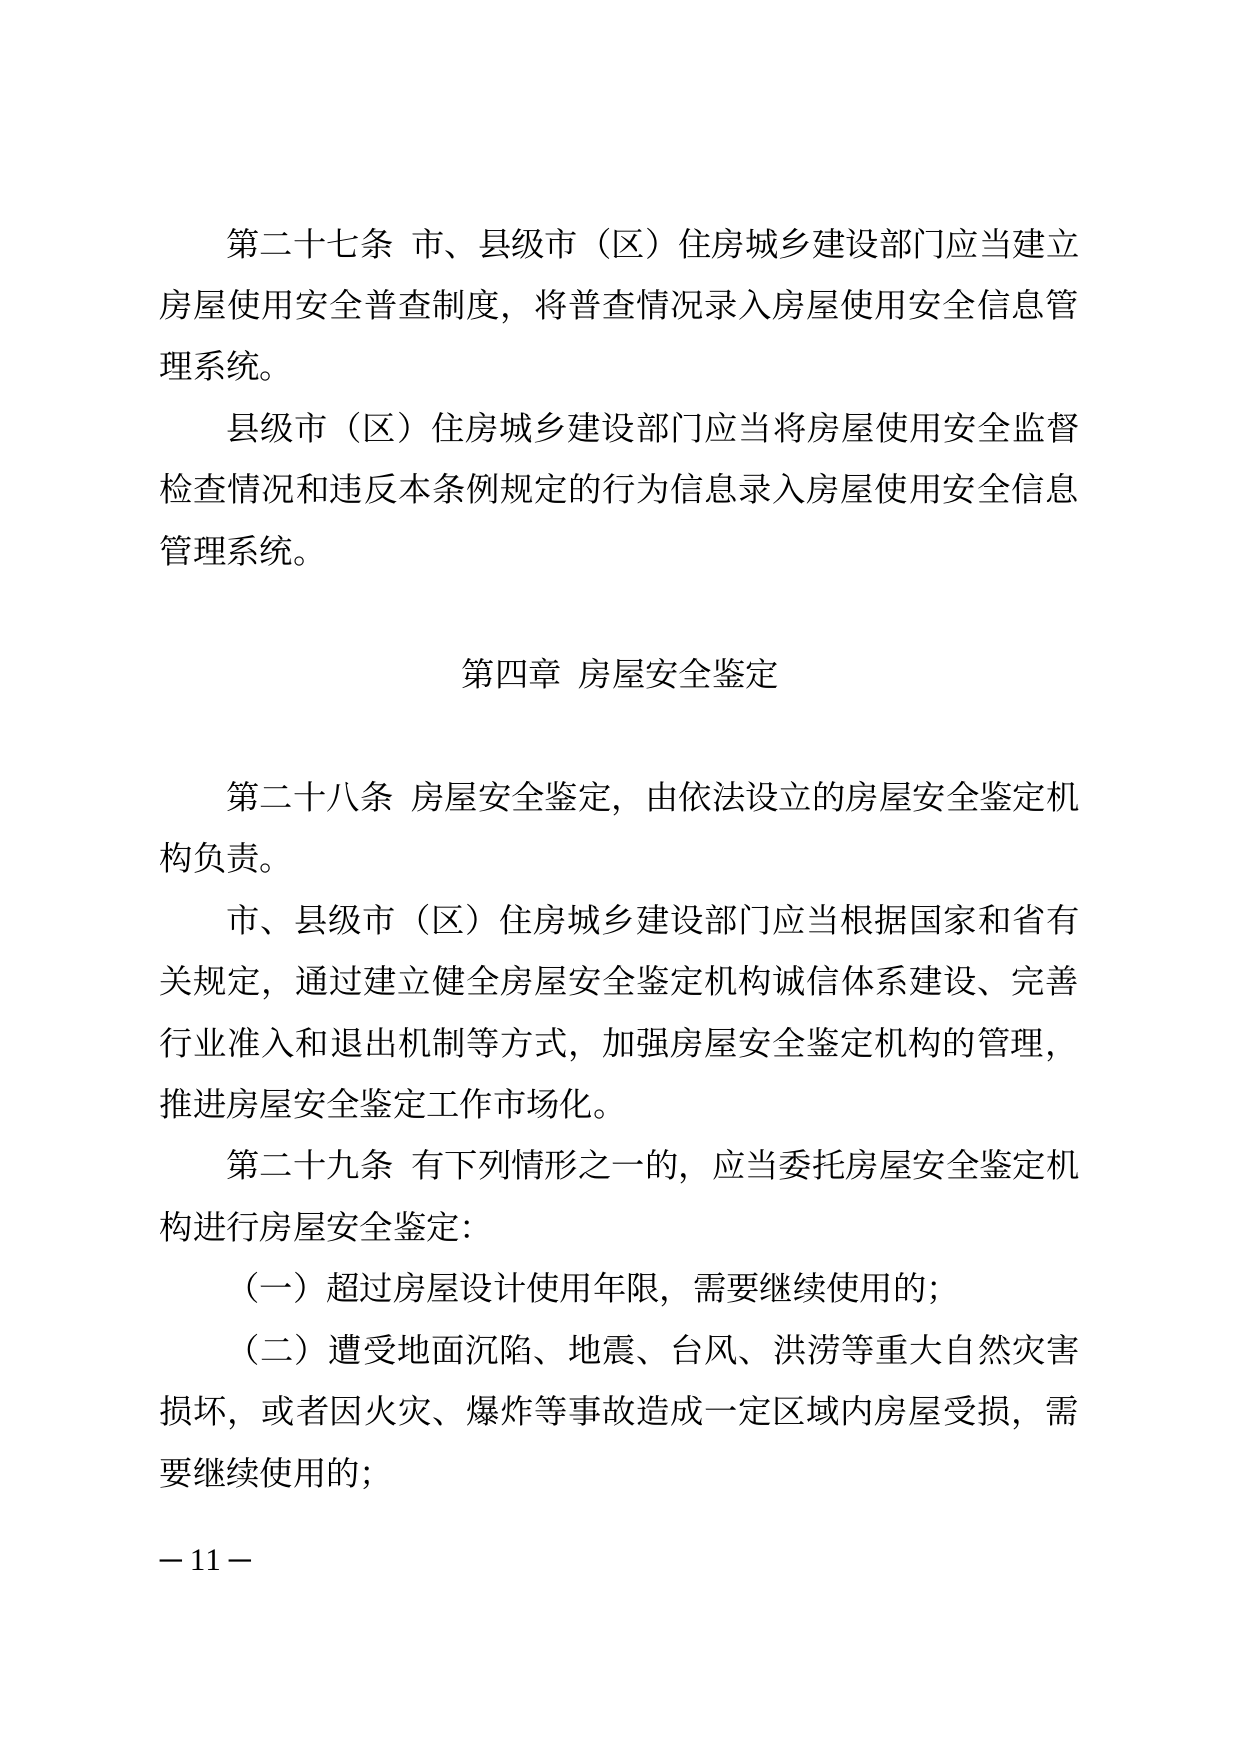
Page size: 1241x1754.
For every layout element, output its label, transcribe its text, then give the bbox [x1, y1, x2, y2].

text （一）超过房屋设计使用年限，需要继续使用的； [159, 1252, 1081, 1313]
text 第二十七条 市、县级市（区）住房城乡建设部门应当建立房屋使用安全普查制度，将普查情况录入房屋使用安全信息管理系统。 [159, 207, 1081, 391]
text 县级市（区）住房城乡建设部门应当将房屋使用安全监督检查情况和违反本条例规定的行为信息录入房屋使用安全信息管理系统。 [159, 391, 1081, 576]
text （二）遭受地面沉陷、地震、台风、洪涝等重大自然灾害损坏，或者因火灾、爆炸等事故造成一定区域内房屋受损，需要继续使用的； [159, 1313, 1081, 1497]
text 第二十九条 有下列情形之一的，应当委托房屋安全鉴定机构进行房屋安全鉴定： [159, 1129, 1081, 1252]
text 第二十八条 房屋安全鉴定，由依法设立的房屋安全鉴定机构负责。 [159, 760, 1081, 883]
text 第四章 房屋安全鉴定 [159, 637, 1081, 698]
text 市、县级市（区）住房城乡建设部门应当根据国家和省有关规定，通过建立健全房屋安全鉴定机构诚信体系建设、完善行业准入和退出机制等方式，加强房屋安全鉴定机构的管理，推进房屋安全鉴定工作市场化。 [159, 883, 1081, 1129]
